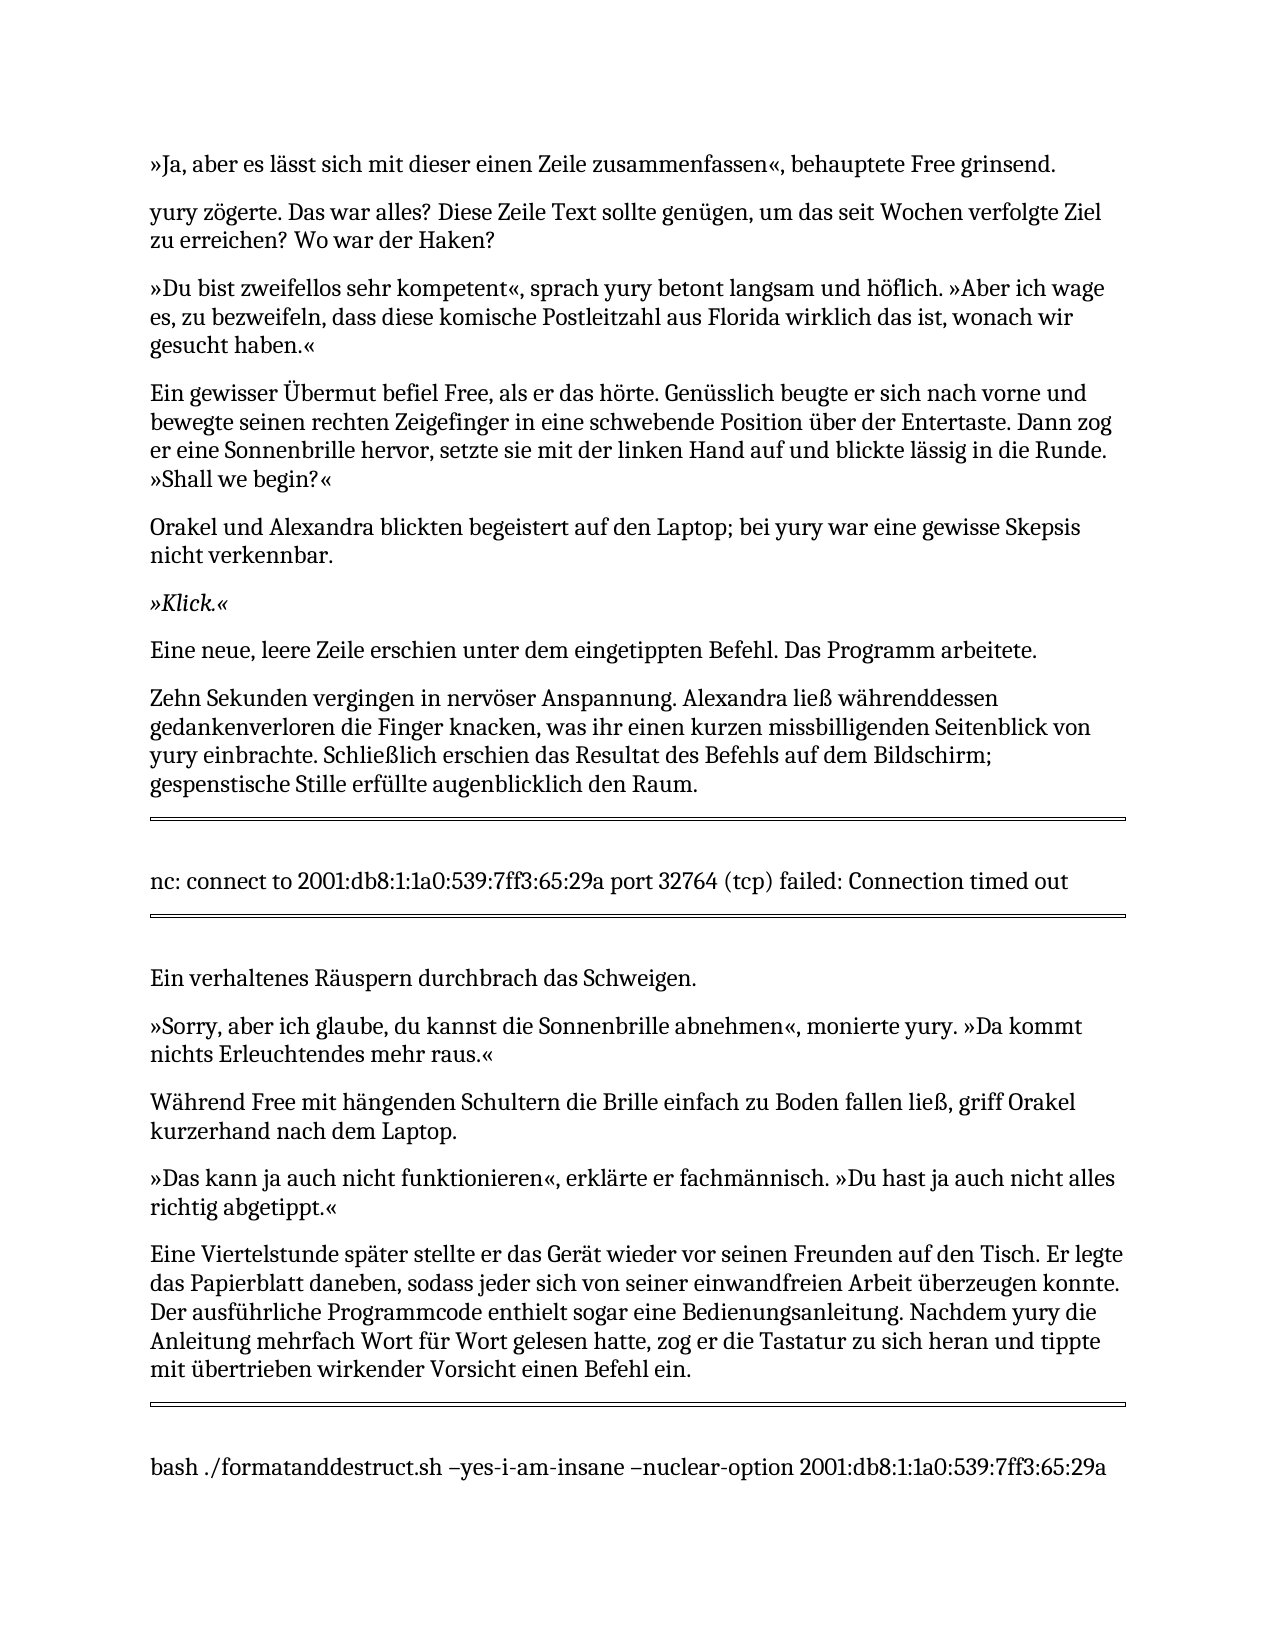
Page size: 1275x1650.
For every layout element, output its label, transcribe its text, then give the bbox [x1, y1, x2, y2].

text Während Free mit hängenden Schultern die Brille einfach zu Boden fallen ließ, griff Orakel kurzerhand nach dem Laptop. [150, 1088, 1125, 1145]
text Eine Viertelstunde später stellte er das Gerät wieder vor seinen Freunden auf den Tisch. Er legte das Papierblatt daneben, sodass jeder sich von seiner einwandfreien Arbeit überzeugen konnte. Der ausführliche Programmcode enthielt sogar eine Bedienungsanleitung. Nachdem yury die Anleitung mehrfach Wort für Wort gelesen hatte, zog er die Tastatur zu sich heran und tippte mit übertrieben wirkender Vorsicht einen Befehl ein. [150, 1240, 1125, 1384]
text yury zögerte. Das war alles? Diese Zeile Text sollte genügen, um das seit Wochen verfolgte Ziel zu erreichen? Wo war der Haken? [150, 197, 1125, 255]
text »Du bist zweifellos sehr kompetent«, sprach yury betont langsam und höflich. »Aber ich wage es, zu bezweifeln, dass diese komische Postleitzahl aus Florida wirklich das ist, wonach wir gesucht haben.« [150, 274, 1125, 360]
text »Klick.« [150, 589, 1125, 617]
text Eine neue, leere Zeile erschien unter dem eingetippten Befehl. Das Programm arbeitete. [150, 636, 1125, 665]
text Ein gewisser Übermut befiel Free, als er das hörte. Genüsslich beugte er sich nach vorne und bewegte seinen rechten Zeigefinger in eine schwebende Position über der Entertaste. Dann zog er eine Sonnenbrille hervor, setzte sie mit der linken Hand auf und blickte lässig in die Runde. »Shall we begin?« [150, 379, 1125, 494]
text Ein verhaltenes Räuspern durchbrach das Schweigen. [150, 964, 1125, 993]
text bash ./formatanddestruct.sh –yes-i-am-insane –nuclear-option 2001:db8:1:1a0:539:7ff3:65:29a [150, 1452, 1125, 1481]
text »Ja, aber es lässt sich mit dieser einen Zeile zusammenfassen«, behauptete Free grinsend. [150, 150, 1125, 179]
text »Sorry, aber ich glaube, du kannst die Sonnenbrille abnehmen«, monierte yury. »Da kommt nichts Erleuchtendes mehr raus.« [150, 1012, 1125, 1069]
text »Das kann ja auch nicht funktionieren«, erklärte er fachmännisch. »Du hast ja auch nicht alles richtig abgetippt.« [150, 1164, 1125, 1222]
text nc: connect to 2001:db8:1:1a0:539:7ff3:65:29a port 32764 (tcp) failed: Connection timed out [150, 867, 1125, 896]
text Orakel und Alexandra blickten begeistert auf den Laptop; bei yury war eine gewisse Skepsis nicht verkennbar. [150, 512, 1125, 570]
text Zehn Sekunden vergingen in nervöser Anspannung. Alexandra ließ währenddessen gedankenverloren die Finger knacken, was ihr einen kurzen missbilligenden Seitenblick von yury einbrachte. Schließlich erschien das Resultat des Befehls auf dem Bildschirm; gespenstische Stille erfüllte augenblicklich den Raum. [150, 684, 1125, 799]
